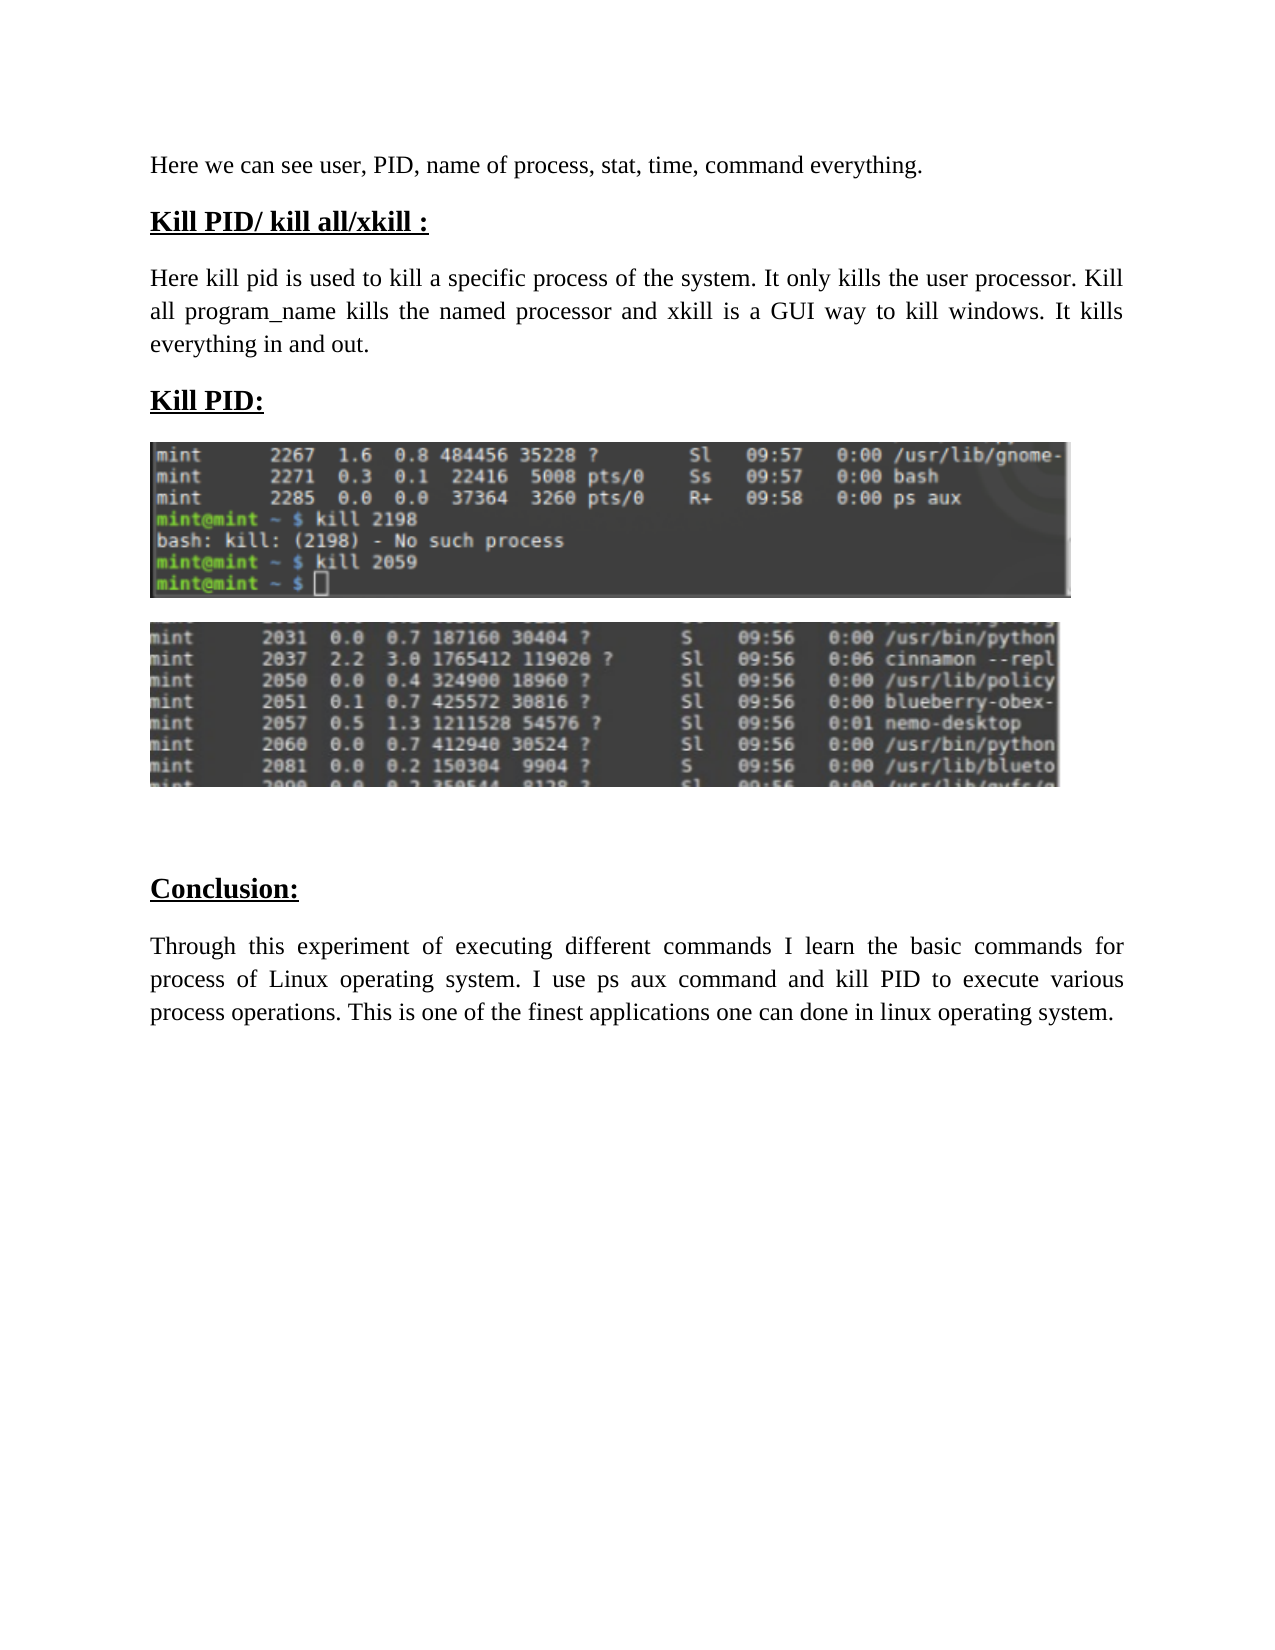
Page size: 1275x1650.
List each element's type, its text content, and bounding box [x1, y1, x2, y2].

text Kill PID/ kill all/xkill : [150, 204, 1125, 237]
text Here we can see user, PID, name of process, stat, time, command everything. [150, 150, 1125, 179]
text Through this experiment of executing different commands I learn the basic commands for process of Linux operating system. I use ps aux command and kill PID to execute various process operations. This is one of the finest applications one can done in linux operating system. [150, 931, 1125, 1026]
picture [150, 622, 1061, 787]
text Conclusion: [150, 871, 1125, 905]
text Here kill pid is used to kill a specific process of the system. It only kills the user processor. Kill all program_name kills the named processor and xkill is a GUI way to kill windows. It kills everything in and out. [150, 263, 1125, 358]
picture [150, 442, 1071, 598]
text Kill PID: [150, 383, 1125, 417]
